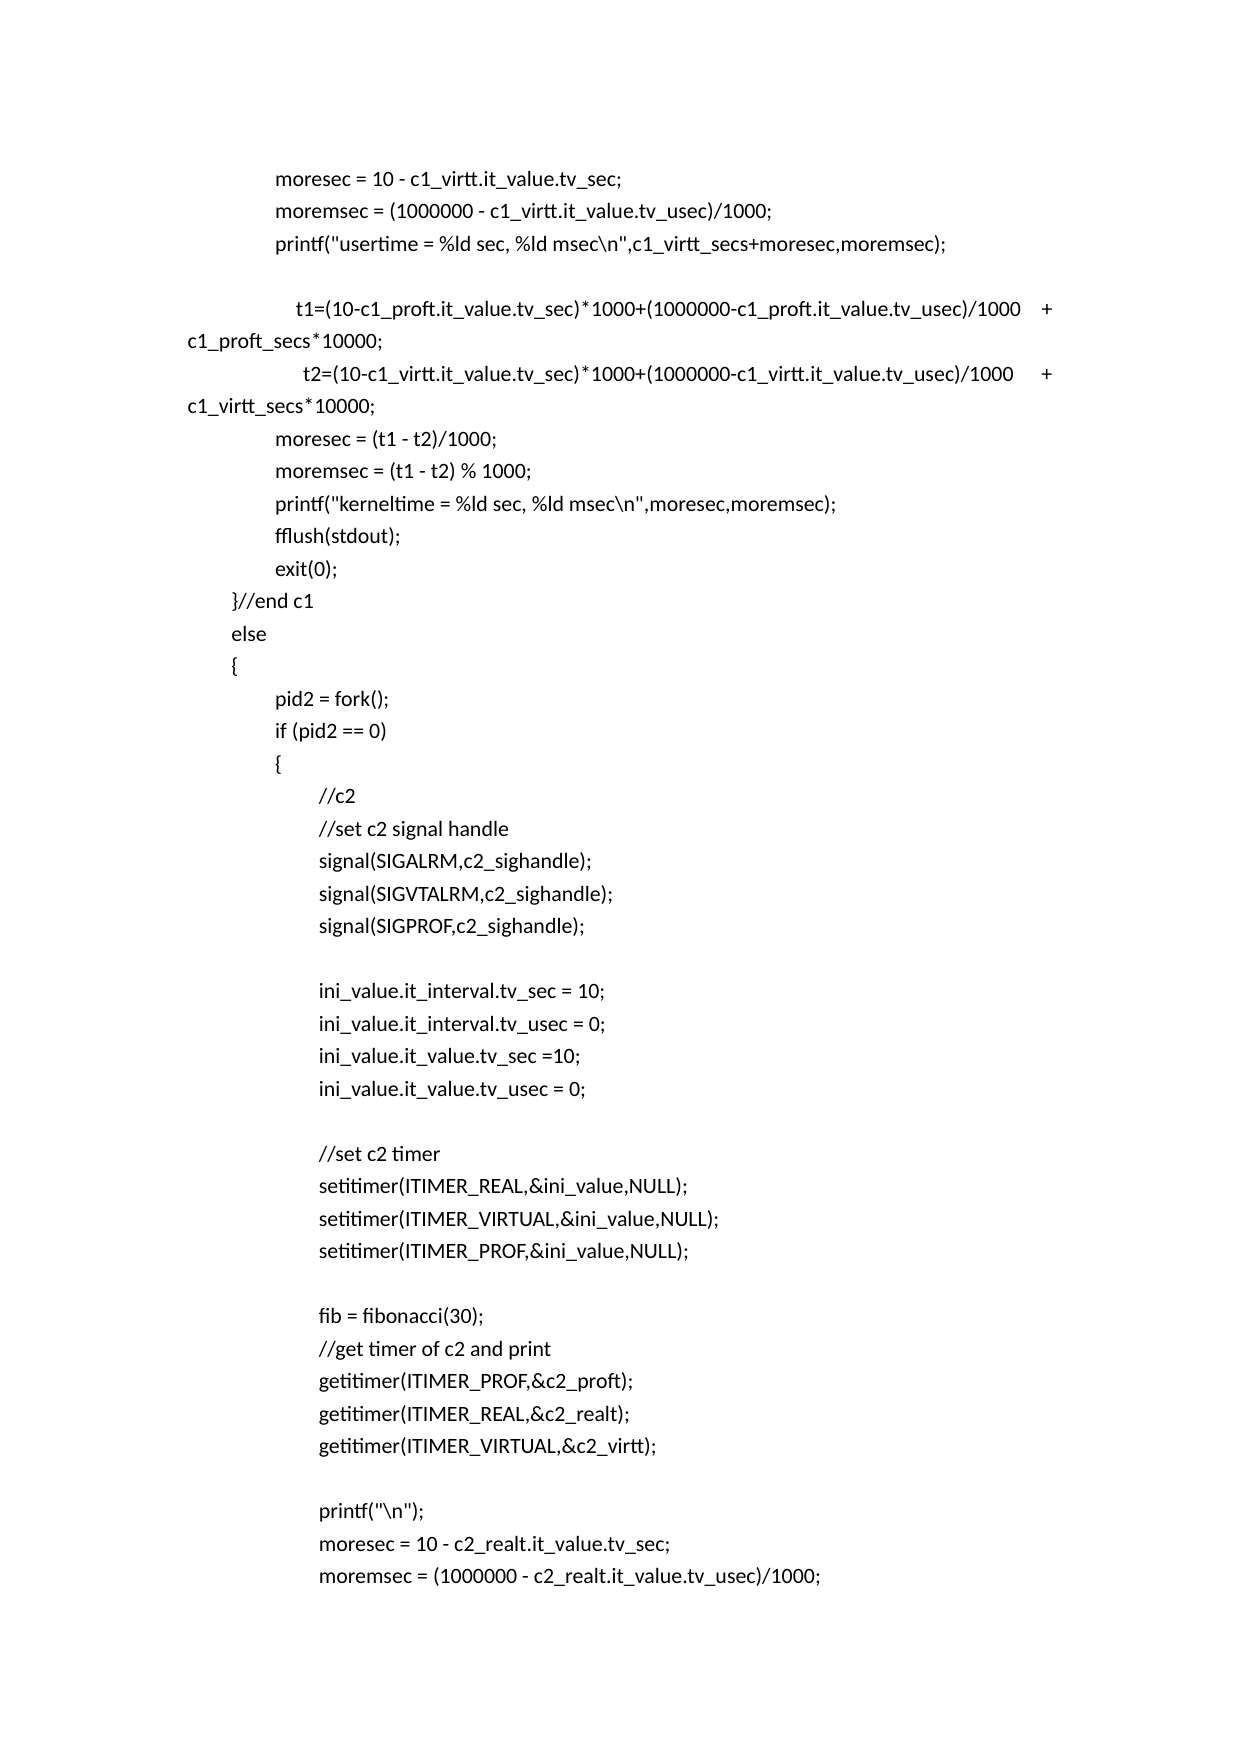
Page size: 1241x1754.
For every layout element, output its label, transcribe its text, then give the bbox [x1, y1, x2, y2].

text //c2 [187, 779, 1053, 812]
text ini_value.it_interval.tv_sec = 10; [187, 974, 1053, 1007]
text signal(SIGVTALRM,c2_sighandle); [187, 877, 1053, 909]
text printf("\n"); [187, 1494, 1053, 1527]
text pid2 = fork(); [187, 682, 1053, 714]
text moremsec = (1000000 - c2_realt.it_value.tv_usec)/1000; [187, 1559, 1053, 1592]
text ini_value.it_interval.tv_usec = 0; [187, 1007, 1053, 1039]
text moremsec = (t1 - t2) % 1000; [187, 454, 1053, 487]
text setitimer(ITIMER_VIRTUAL,&ini_value,NULL); [187, 1202, 1053, 1234]
text signal(SIGALRM,c2_sighandle); [187, 844, 1053, 877]
text moremsec = (1000000 - c1_virtt.it_value.tv_usec)/1000; [187, 194, 1053, 227]
text //set c2 signal handle [187, 812, 1053, 844]
text //set c2 timer [187, 1137, 1053, 1169]
text else [187, 617, 1053, 649]
text { [187, 747, 1053, 779]
text ini_value.it_value.tv_sec =10; [187, 1039, 1053, 1072]
text moresec = (t1 - t2)/1000; [187, 422, 1053, 454]
text t1=(10-c1_proft.it_value.tv_sec)*1000+(1000000-c1_proft.it_value.tv_usec)/1000 + c1_proft_secs*10000; [187, 292, 1053, 357]
text printf("usertime = %ld sec, %ld msec\n",c1_virtt_secs+moresec,moremsec); [187, 227, 1053, 259]
text fflush(stdout); [187, 519, 1053, 552]
text setitimer(ITIMER_PROF,&ini_value,NULL); [187, 1234, 1053, 1267]
text printf("kerneltime = %ld sec, %ld msec\n",moresec,moremsec); [187, 487, 1053, 519]
text if (pid2 == 0) [187, 714, 1053, 747]
text getitimer(ITIMER_REAL,&c2_realt); [187, 1397, 1053, 1429]
text moresec = 10 - c2_realt.it_value.tv_sec; [187, 1527, 1053, 1559]
text moresec = 10 - c1_virtt.it_value.tv_sec; [187, 162, 1053, 194]
text ini_value.it_value.tv_usec = 0; [187, 1072, 1053, 1104]
text }//end c1 [187, 584, 1053, 617]
text //get timer of c2 and print [187, 1332, 1053, 1364]
text getitimer(ITIMER_PROF,&c2_proft); [187, 1364, 1053, 1397]
text t2=(10-c1_virtt.it_value.tv_sec)*1000+(1000000-c1_virtt.it_value.tv_usec)/1000 + c1_virtt_secs*10000; [187, 357, 1053, 422]
text setitimer(ITIMER_REAL,&ini_value,NULL); [187, 1169, 1053, 1202]
text signal(SIGPROF,c2_sighandle); [187, 909, 1053, 942]
text exit(0); [187, 552, 1053, 584]
text getitimer(ITIMER_VIRTUAL,&c2_virtt); [187, 1429, 1053, 1462]
text fib = fibonacci(30); [187, 1299, 1053, 1332]
text { [187, 649, 1053, 682]
